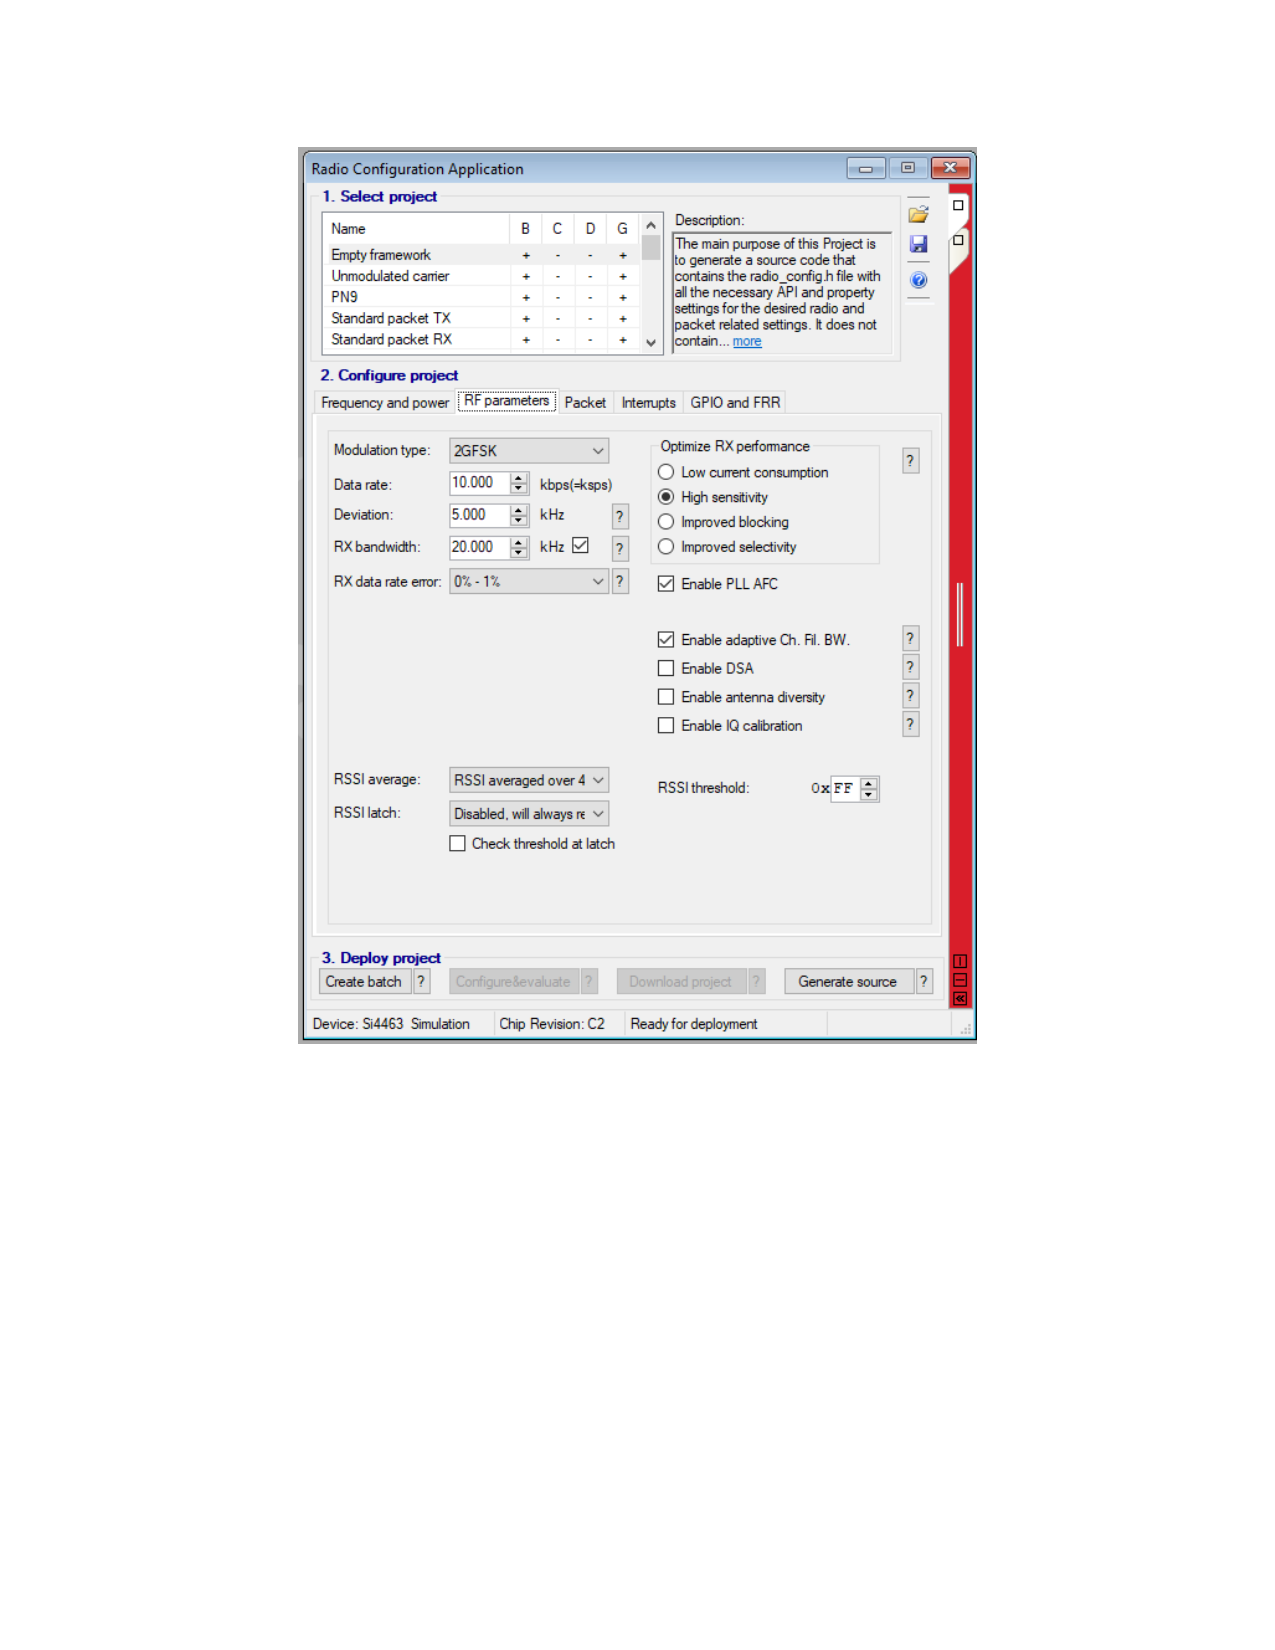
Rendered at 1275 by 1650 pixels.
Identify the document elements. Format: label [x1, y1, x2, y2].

picture [298, 147, 977, 1044]
